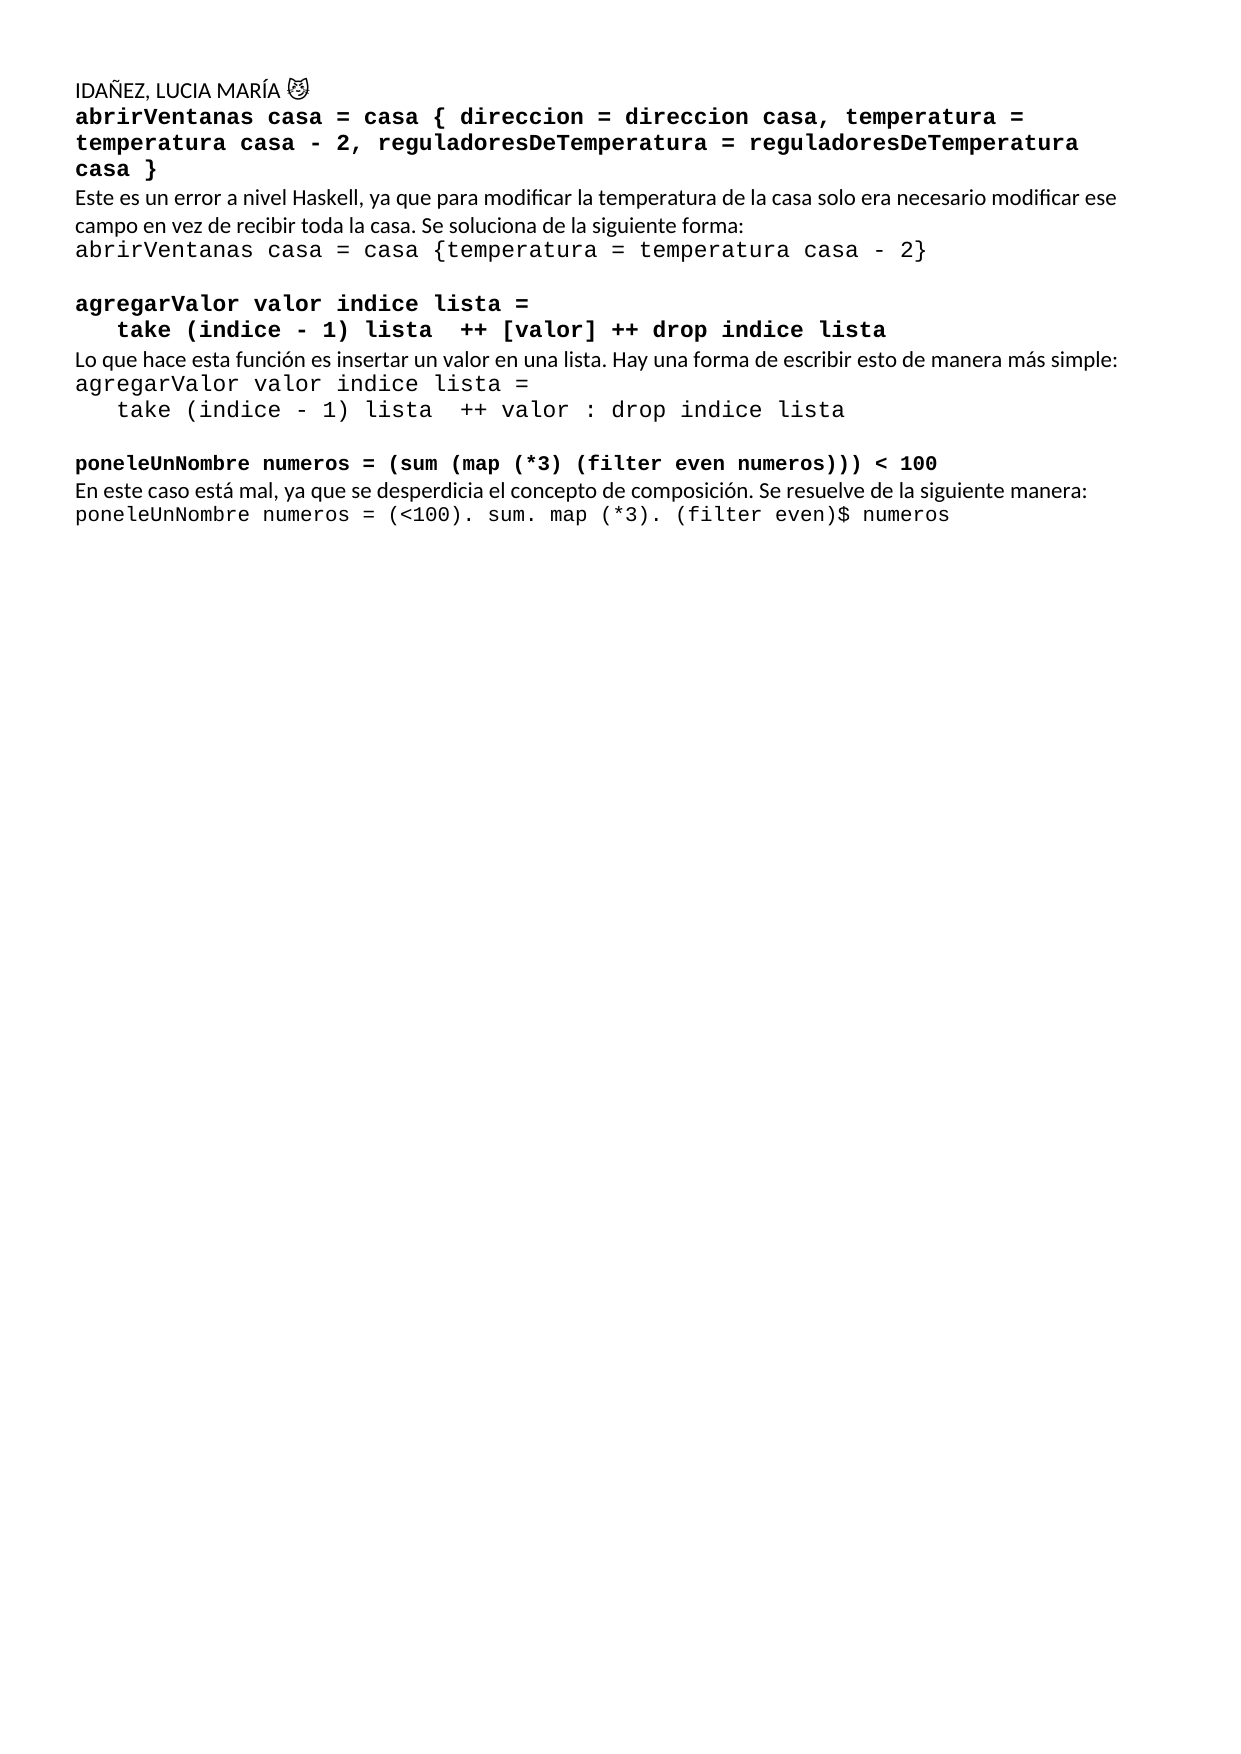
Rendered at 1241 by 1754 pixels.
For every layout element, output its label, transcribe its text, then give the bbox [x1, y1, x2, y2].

text abrirVentanas casa = casa {temperatura = temperatura casa - 2} [75, 239, 1165, 265]
text En este caso está mal, ya que se desperdicia el concepto de composición. Se resuelve de la siguiente manera: [75, 476, 1165, 504]
text Este es un error a nivel Haskell, ya que para modificar la temperatura de la casa solo era necesario modificar ese campo en vez de recibir toda la casa. Se soluciona de la siguiente forma: [75, 183, 1165, 239]
text take (indice - 1) lista ++ [valor] ++ drop indice lista [75, 319, 1165, 345]
text agregarValor valor indice lista = [75, 293, 1165, 319]
text take (indice - 1) lista ++ valor : drop indice lista [75, 399, 1165, 424]
text poneleUnNombre numeros = (<100). sum. map (*3). (filter even)$ numeros [75, 504, 1165, 528]
text abrirVentanas casa = casa { direccion = direccion casa, temperatura = temperatura casa - 2, reguladoresDeTemperatura = reguladoresDeTemperatura casa } [75, 105, 1165, 183]
text Lo que hace esta función es insertar un valor en una lista. Hay una forma de escribir esto de manera más simple: [75, 345, 1165, 373]
text agregarValor valor indice lista = [75, 373, 1165, 399]
text poneleUnNombre numeros = (sum (map (*3) (filter even numeros))) < 100 [75, 453, 1165, 476]
